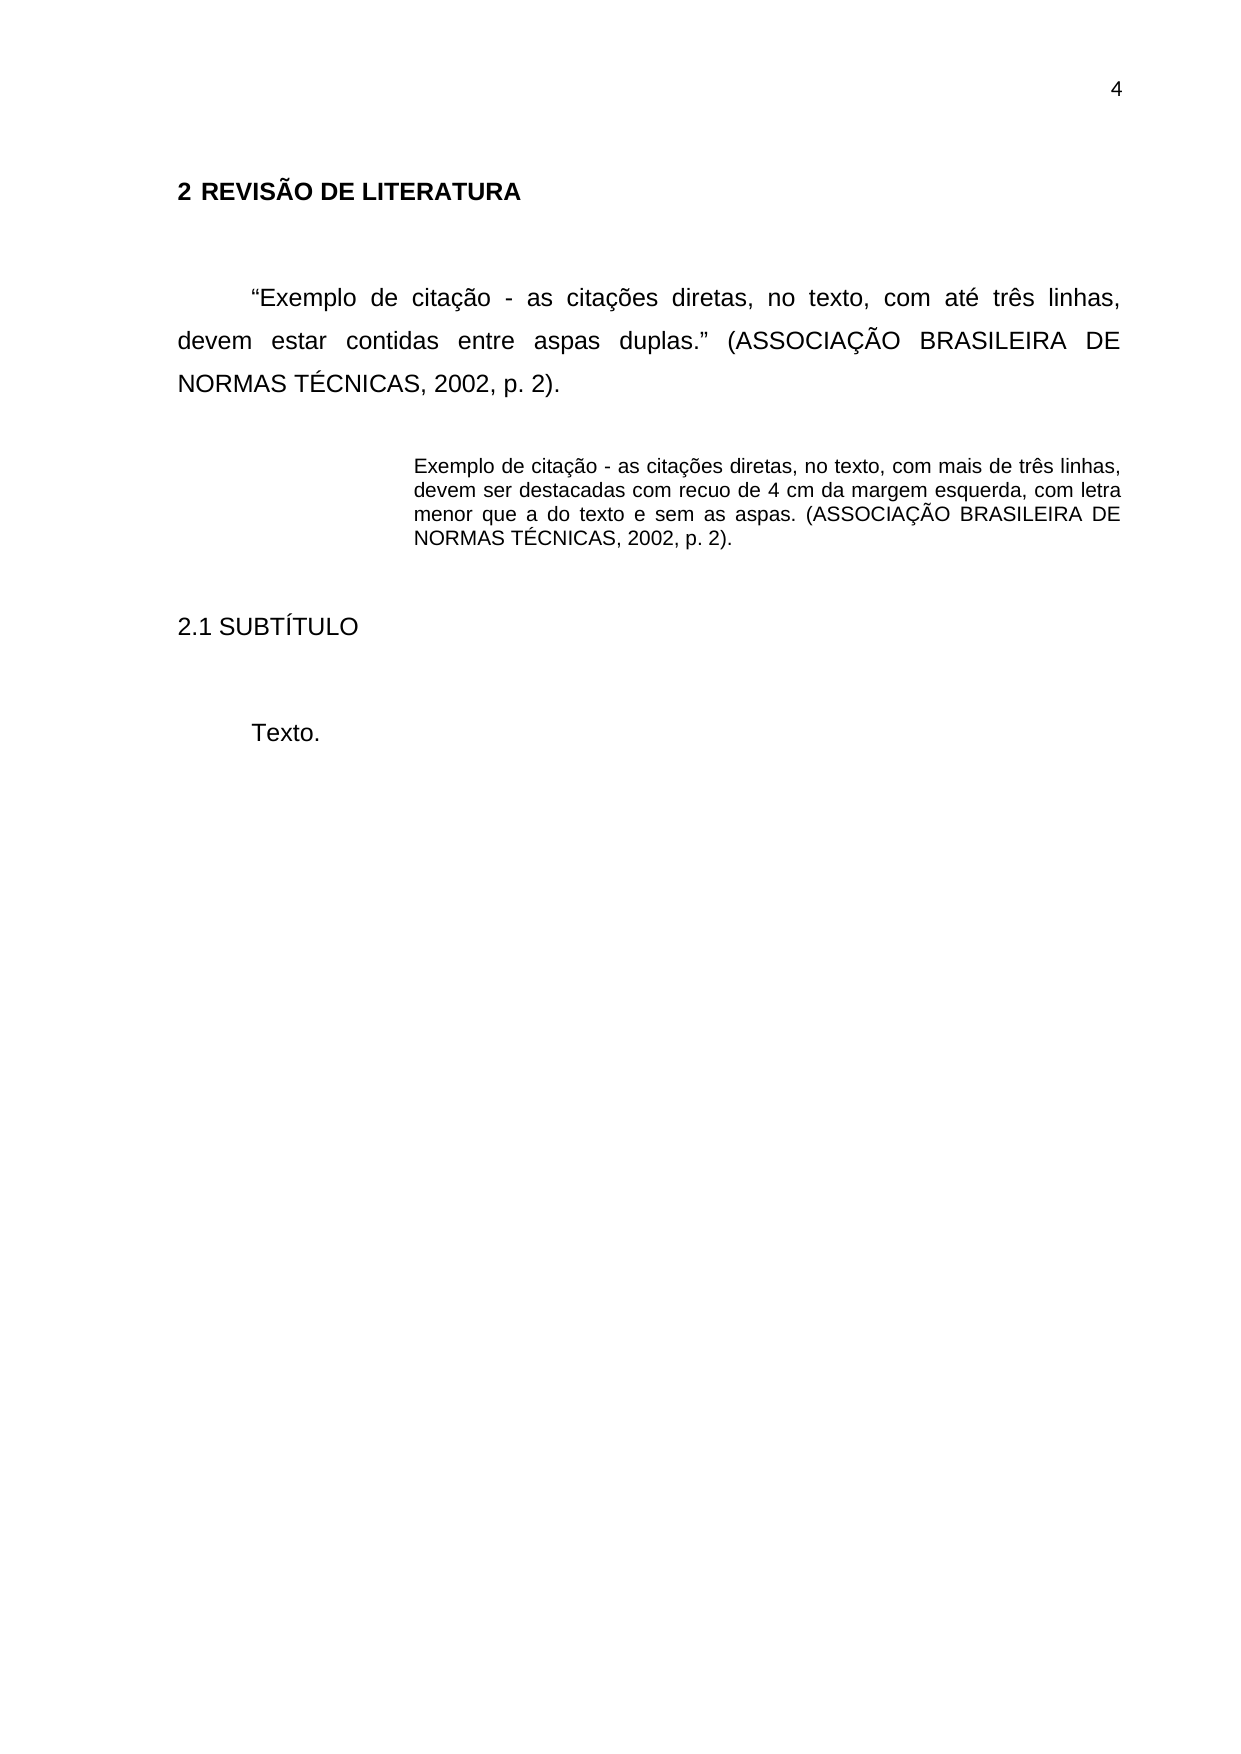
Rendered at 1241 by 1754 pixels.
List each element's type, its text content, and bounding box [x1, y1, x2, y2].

text “Exemplo de citação - as citações diretas, no texto, com até três linhas, devem estar contidas entre aspas duplas.” (ASSOCIAÇÃO BRASILEIRA DE NORMAS TÉCNICAS, 2002, p. 2). [177, 283, 1122, 398]
subtitle Subtítulo [177, 612, 1122, 641]
text Texto. [177, 717, 1122, 746]
subtitle Revisão de literatura [177, 177, 1122, 206]
text Exemplo de citação - as citações diretas, no texto, com mais de três linhas, devem ser destacadas com recuo de 4 cm da margem esquerda, com letra menor que a do texto e sem as aspas. (ASSOCIAÇÃO BRASILEIRA DE NORMAS TÉCNICAS, 2002, p. 2). [413, 453, 1122, 549]
